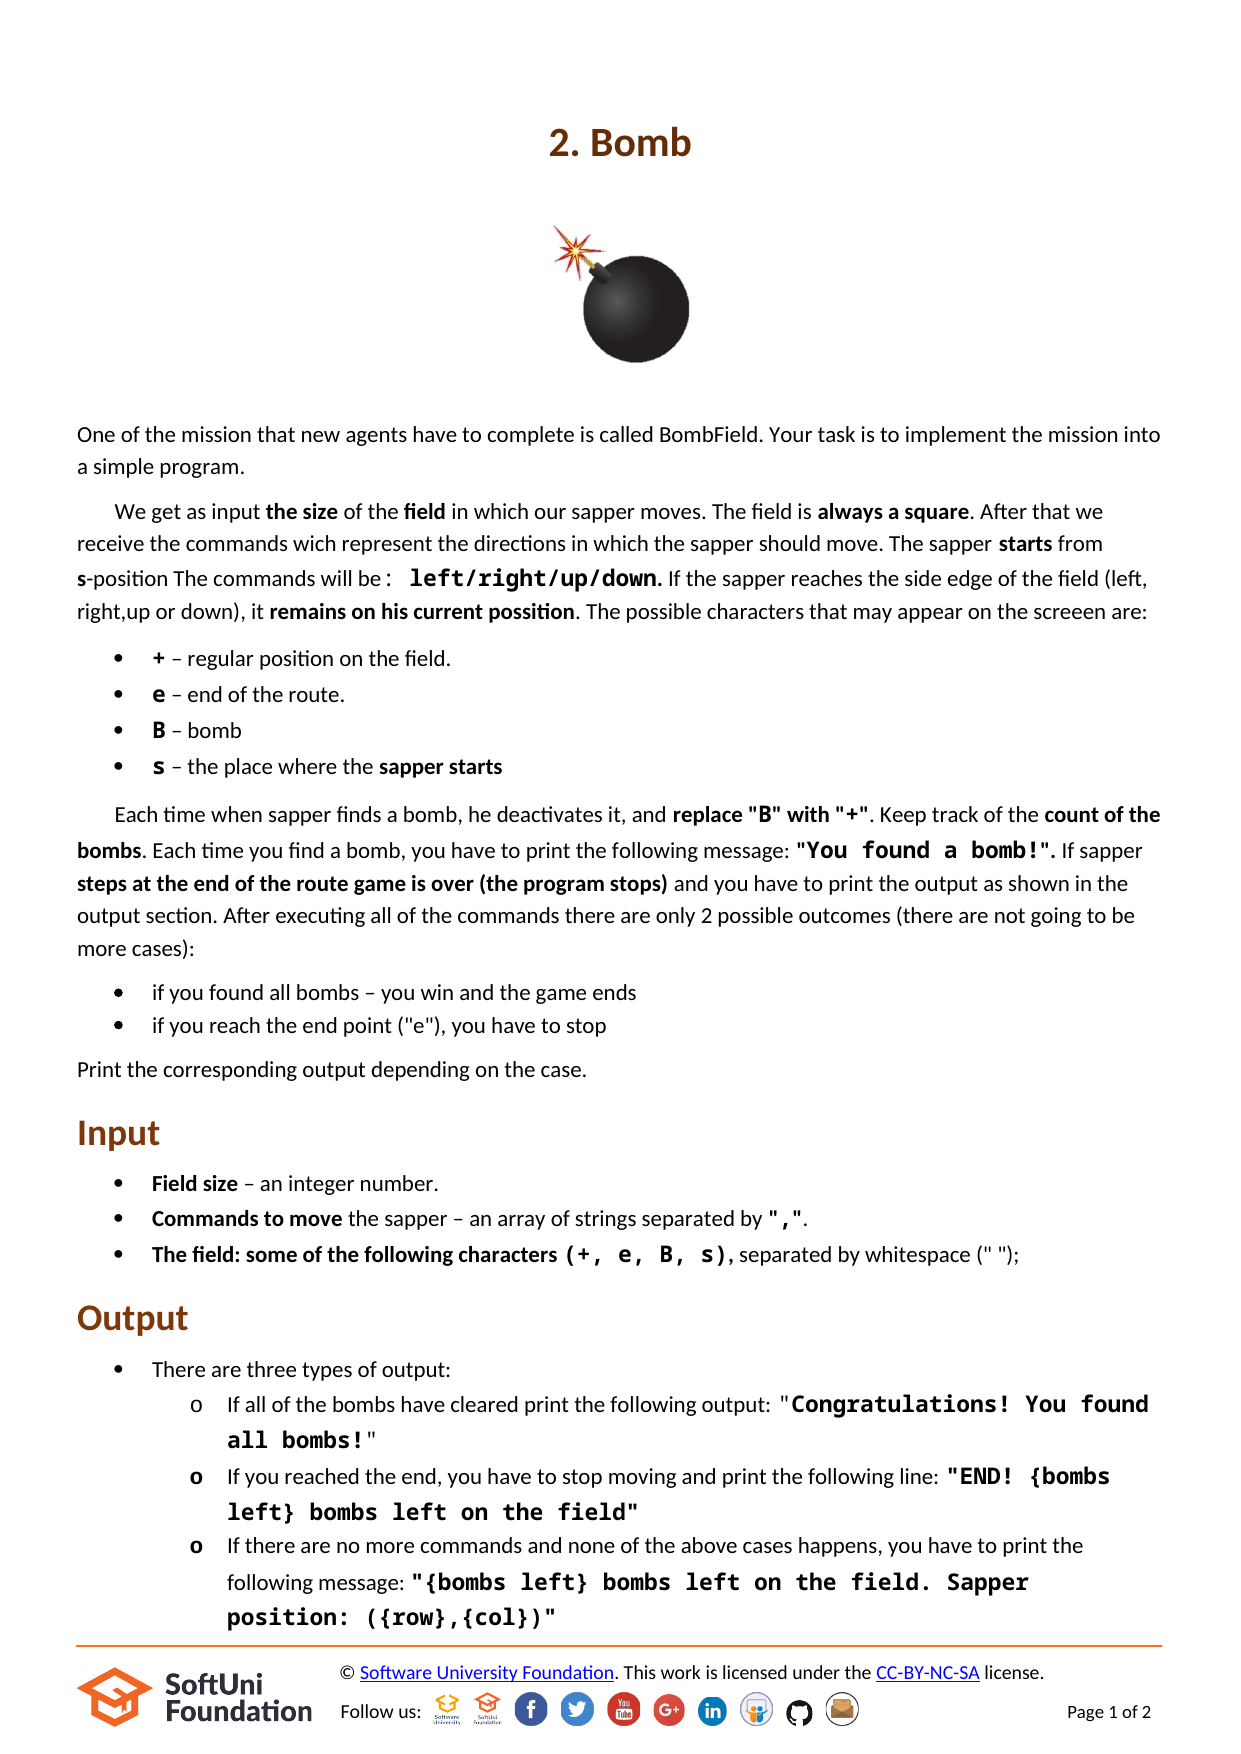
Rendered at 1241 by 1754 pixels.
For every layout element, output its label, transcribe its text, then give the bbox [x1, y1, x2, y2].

picture [473, 1692, 502, 1726]
picture [786, 1700, 813, 1726]
picture [711, 1708, 720, 1717]
picture [76, 1667, 312, 1727]
list if you reach the end point ("e"), you have to stop [114, 1011, 1163, 1039]
picture [698, 1697, 704, 1705]
subtitle Input [77, 1108, 1163, 1154]
list s – the place where the sapper starts [114, 750, 1163, 781]
text One of the mission that new agents have to complete is called BombField. Your task is to implement the mission into a simple program. [77, 420, 1163, 480]
subtitle Output [77, 1294, 1163, 1340]
list Field size – an integer number. [114, 1169, 1163, 1197]
list The field: some of the following characters (+, e, B, s), separated by whitespace (" "); [114, 1238, 1163, 1269]
list + – regular position on the field. [114, 642, 1163, 673]
list If there are no more commands and none of the above cases happens, you have to print the following message: "{bombs left} bombs left on the field. Sapper position: ({row},{col})" [189, 1532, 1163, 1633]
picture [514, 1692, 548, 1726]
picture [510, 183, 731, 404]
picture [719, 1717, 727, 1726]
picture [721, 1697, 727, 1705]
text We get as input the size of the field in which our sapper moves. The field is always a square. After that we receive the commands wich represent the directions in which the sapper should move. The sapper starts from s-position The commands will be: left/right/up/down. If the sapper reaches the side edge of the field (left, right,up or down), it remains on his current possition. The possible characters that may appear on the screeen are: [77, 497, 1163, 625]
text Each time when sapper finds a bomb, he deactivates it, and replace "B" with "+". Keep track of the count of the bombs. Each time you find a bomb, you have to print the following message: "You found a bomb!". If sapper steps at the end of the route game is over (the program stops) and you have to print the output as shown in the output section. After executing all of the commands there are only 2 possible outcomes (there are not going to be more cases): [77, 798, 1163, 962]
picture [561, 1692, 594, 1726]
picture [825, 1692, 859, 1726]
picture [653, 1694, 685, 1726]
text Print the corresponding output depending on the case. [77, 1055, 1163, 1083]
list if you found all bombs – you win and the game ends [114, 978, 1163, 1007]
list There are three types of output: [114, 1355, 1163, 1383]
list B – bomb [114, 714, 1163, 745]
picture [607, 1692, 640, 1726]
picture [698, 1717, 706, 1726]
subtitle 2. Bomb [77, 116, 1163, 167]
list If all of the bombs have cleared print the following output: "Congratulations! You found all bombs!" [189, 1388, 1163, 1455]
picture [740, 1692, 773, 1726]
list If you reached the end, you have to stop moving and print the following line: "END! {bombs left} bombs left on the field" [189, 1459, 1163, 1527]
list Commands to move the sapper – an array of strings separated by ",". [114, 1202, 1163, 1233]
list e – end of the route. [114, 678, 1163, 709]
picture [433, 1694, 461, 1726]
